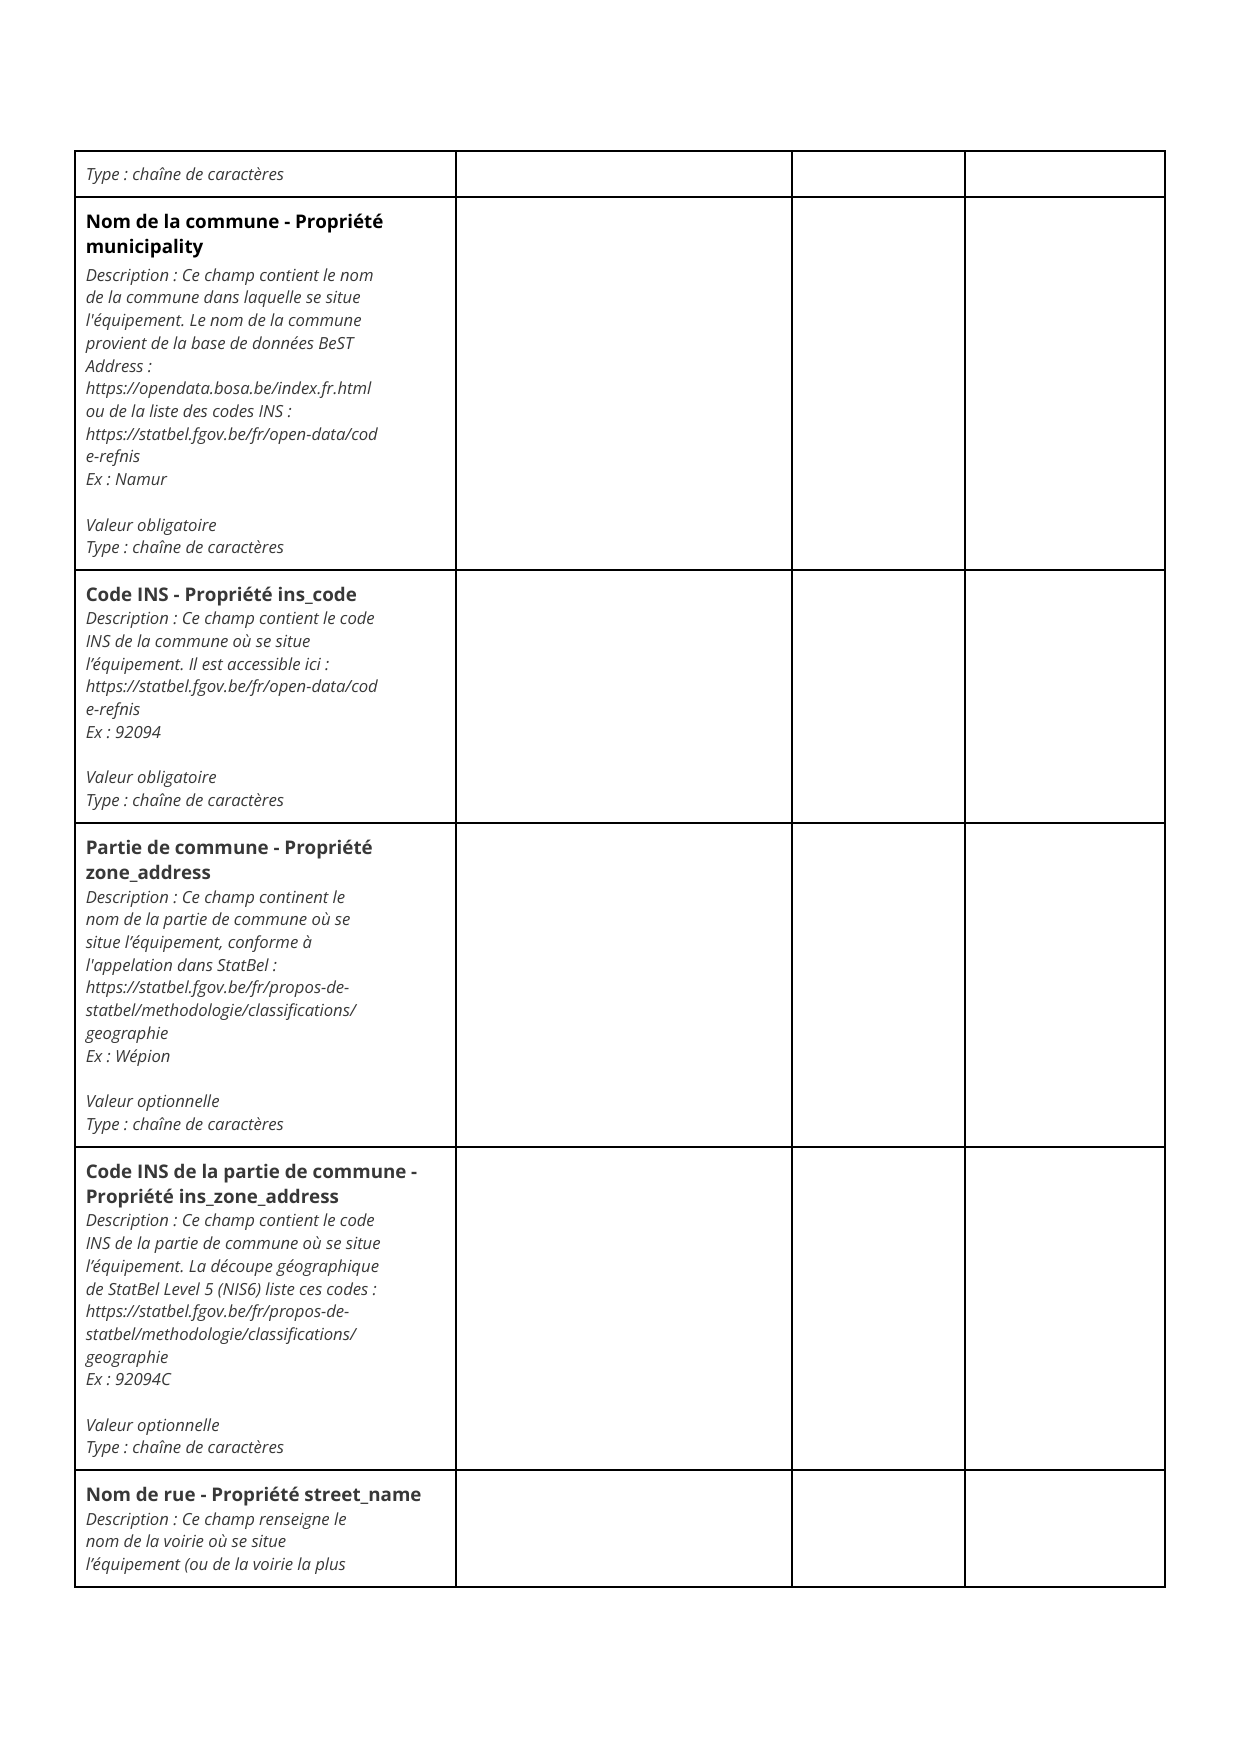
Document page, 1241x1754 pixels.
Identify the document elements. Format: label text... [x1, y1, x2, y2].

table_cell [793, 198, 964, 569]
table_cell [457, 152, 791, 196]
table_cell [457, 571, 791, 822]
table_cell [457, 1471, 791, 1586]
table_cell Code INS - Propriété ins_code Description : Ce champ contient le code INS de la commune où se situe l’équipement. Il est accessible ici : https://statbel.fgov.be/fr/open-data/code-refnis Ex : 92094 Valeur obligatoire Type : chaîne de caractères [76, 571, 455, 822]
table_cell Code INS de la partie de commune - Propriété ins_zone_address Description : Ce champ contient le code INS de la partie de commune où se situe l’équipement. La découpe géographique de StatBel Level 5 (NIS6) liste ces codes : https://statbel.fgov.be/fr/propos-de-statbel/methodologie/classifications/geographie Ex : 92094C Valeur optionnelle Type : chaîne de caractères [76, 1148, 455, 1469]
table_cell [76, 152, 455, 196]
table_cell [793, 571, 964, 822]
table_cell [457, 1148, 791, 1469]
table_cell [457, 198, 791, 569]
table_cell Nom de la commune - Propriété municipality Description : Ce champ contient le nom de la commune dans laquelle se situe l'équipement. Le nom de la commune provient de la base de données BeST Address : https://opendata.bosa.be/index.fr.html ou de la liste des codes INS : https://statbel.fgov.be/fr/open-data/code-refnis Ex : Namur Valeur obligatoire Type : chaîne de caractères [76, 198, 455, 569]
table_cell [76, 1471, 455, 1586]
table_cell [966, 824, 1164, 1146]
table_cell [457, 824, 791, 1146]
table_cell [793, 1148, 964, 1469]
table_cell Partie de commune - Propriété zone_address Description : Ce champ continent le nom de la partie de commune où se situe l’équipement, conforme à l'appelation dans StatBel : https://statbel.fgov.be/fr/propos-de-statbel/methodologie/classifications/geographie Ex : Wépion Valeur optionnelle Type : chaîne de caractères [76, 824, 455, 1146]
table_cell [966, 152, 1164, 196]
table_cell [793, 824, 964, 1146]
table_cell [793, 1471, 964, 1586]
table_cell [966, 1471, 1164, 1586]
table_cell [966, 198, 1164, 569]
table_cell [966, 571, 1164, 822]
table_cell [793, 152, 964, 196]
table_cell [966, 1148, 1164, 1469]
